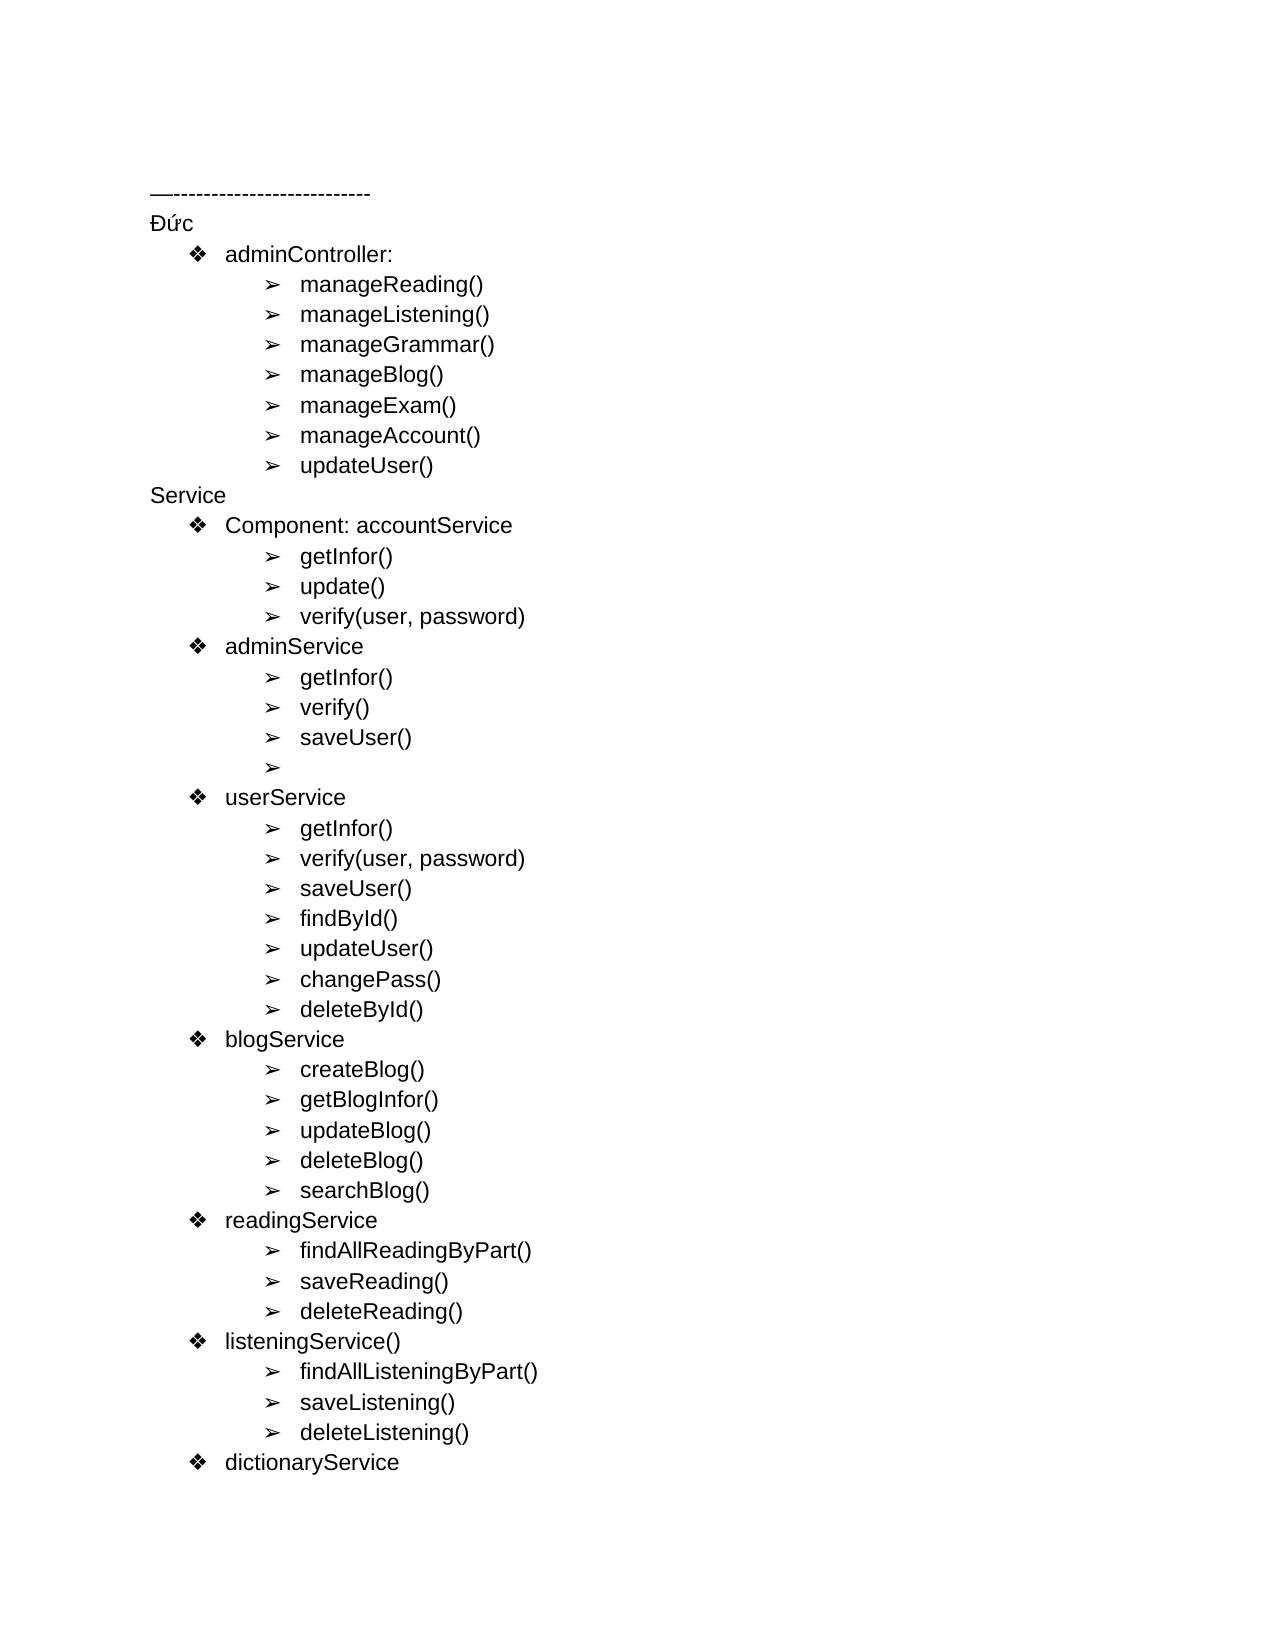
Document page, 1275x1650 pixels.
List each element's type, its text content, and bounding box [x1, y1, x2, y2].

list changePass() [262, 966, 1125, 992]
list getInfor() [262, 663, 1125, 690]
list updateUser() [262, 935, 1125, 962]
list updateUser() [262, 452, 1125, 478]
list adminService [187, 633, 1125, 660]
list deleteById() [262, 996, 1125, 1022]
list deleteBlog() [262, 1147, 1125, 1173]
list searchBlog() [262, 1177, 1125, 1203]
list userService [187, 784, 1125, 811]
text —-------------------------- [150, 180, 1125, 207]
list findById() [262, 905, 1125, 932]
list listeningService() [187, 1328, 1125, 1354]
list saveReading() [262, 1268, 1125, 1294]
list saveUser() [262, 875, 1125, 901]
list blogService [187, 1026, 1125, 1052]
list Component: accountService [187, 512, 1125, 539]
list deleteReading() [262, 1298, 1125, 1324]
list verify(user, password) [262, 845, 1125, 871]
list manageExam() [262, 392, 1125, 418]
list deleteListening() [262, 1419, 1125, 1445]
list dictionaryService [187, 1449, 1125, 1475]
list saveListening() [262, 1388, 1125, 1415]
list manageReading() [262, 271, 1125, 297]
list verify() [262, 694, 1125, 720]
list verify(user, password) [262, 603, 1125, 629]
text Service [150, 482, 1125, 509]
list getInfor() [262, 543, 1125, 569]
list getBlogInfor() [262, 1086, 1125, 1113]
list findAllReadingByPart() [262, 1237, 1125, 1264]
list manageListening() [262, 301, 1125, 327]
list manageAccount() [262, 422, 1125, 448]
list createBlog() [262, 1056, 1125, 1083]
list manageGrammar() [262, 331, 1125, 358]
list adminController: [187, 241, 1125, 267]
list getInfor() [262, 814, 1125, 841]
text Đức [150, 210, 1125, 237]
list update() [262, 573, 1125, 599]
list readingService [187, 1207, 1125, 1234]
list manageBlog() [262, 361, 1125, 388]
list updateBlog() [262, 1117, 1125, 1143]
list saveUser() [262, 724, 1125, 750]
list findAllListeningByPart() [262, 1358, 1125, 1385]
